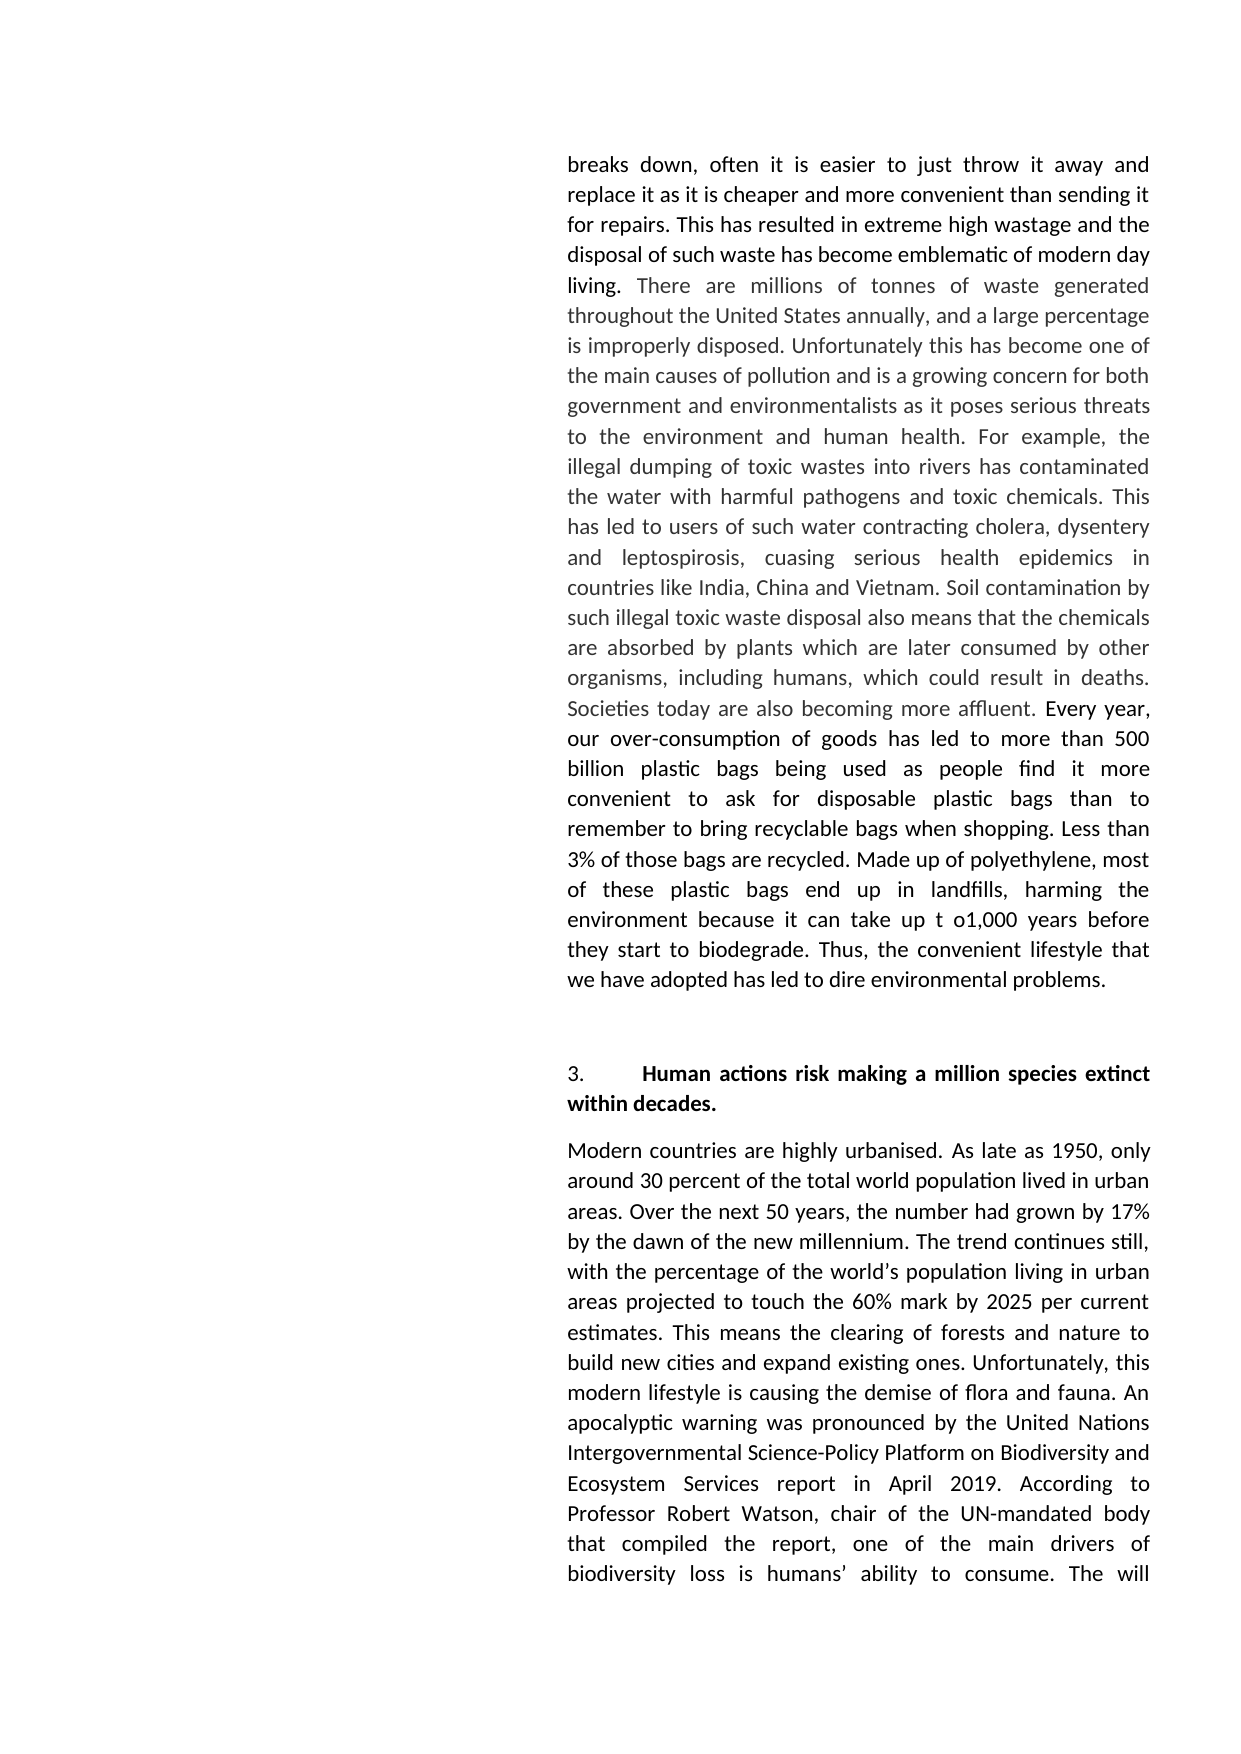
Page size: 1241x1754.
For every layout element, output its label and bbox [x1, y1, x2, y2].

table_cell [556, 150, 1162, 1587]
